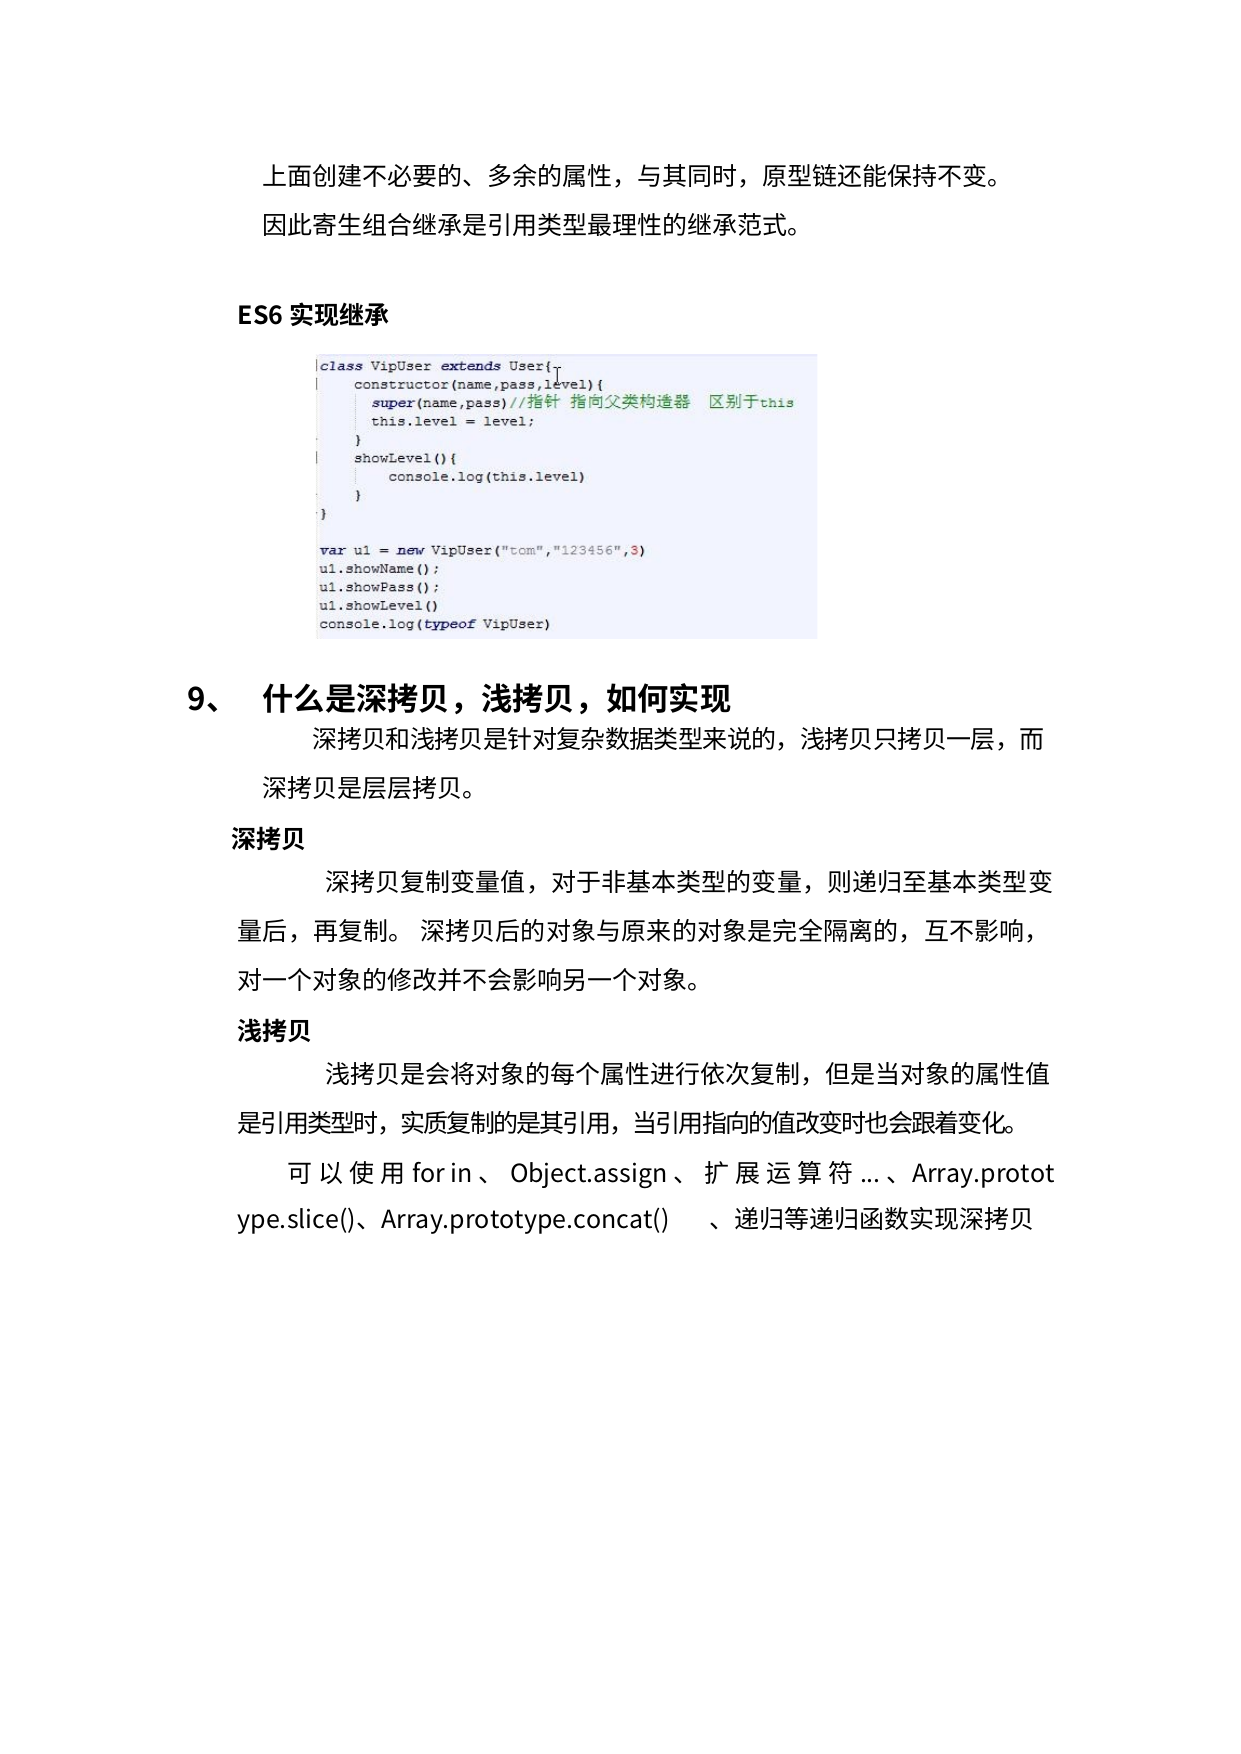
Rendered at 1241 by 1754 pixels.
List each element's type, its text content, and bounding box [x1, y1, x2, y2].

text 深拷贝复制变量值，对于非基本类型的变量，则递归至基本类型变量后，再复制。 深拷贝后的对象与原来的对象是完全隔离的，互不影响， 对一个对象的修改并不会影响另一个对象。 [237, 862, 1053, 997]
subtitle 深拷贝 [231, 818, 1109, 856]
subtitle ES6 实现继承 [237, 296, 1109, 332]
text 上面创建不必要的、多余的属性，与其同时，原型链还能保持不变。因此寄生组合继承是引用类型最理性的继承范式。 [262, 156, 1013, 242]
text 9、 什么是深拷贝，浅拷贝，如何实现 [187, 674, 1109, 719]
picture [315, 354, 818, 639]
text 深拷贝和浅拷贝是针对复杂数据类型来说的，浅拷贝只拷贝一层，而深拷贝是层层拷贝。 [262, 719, 1053, 805]
text 浅拷贝是会将对象的每个属性进行依次复制，但是当对象的属性值是引用类型时，实质复制的是其引用，当引用指向的值改变时也会跟着变化。 [237, 1055, 1065, 1140]
subtitle 浅拷贝 [237, 1010, 1109, 1048]
text 可 以 使 用 for in 、 Object.assign 、 扩 展 运 算 符 ... 、Array.prototype.slice()、Array.prototype.concat() 、递归等递归函数实现深拷贝 [237, 1153, 1055, 1235]
